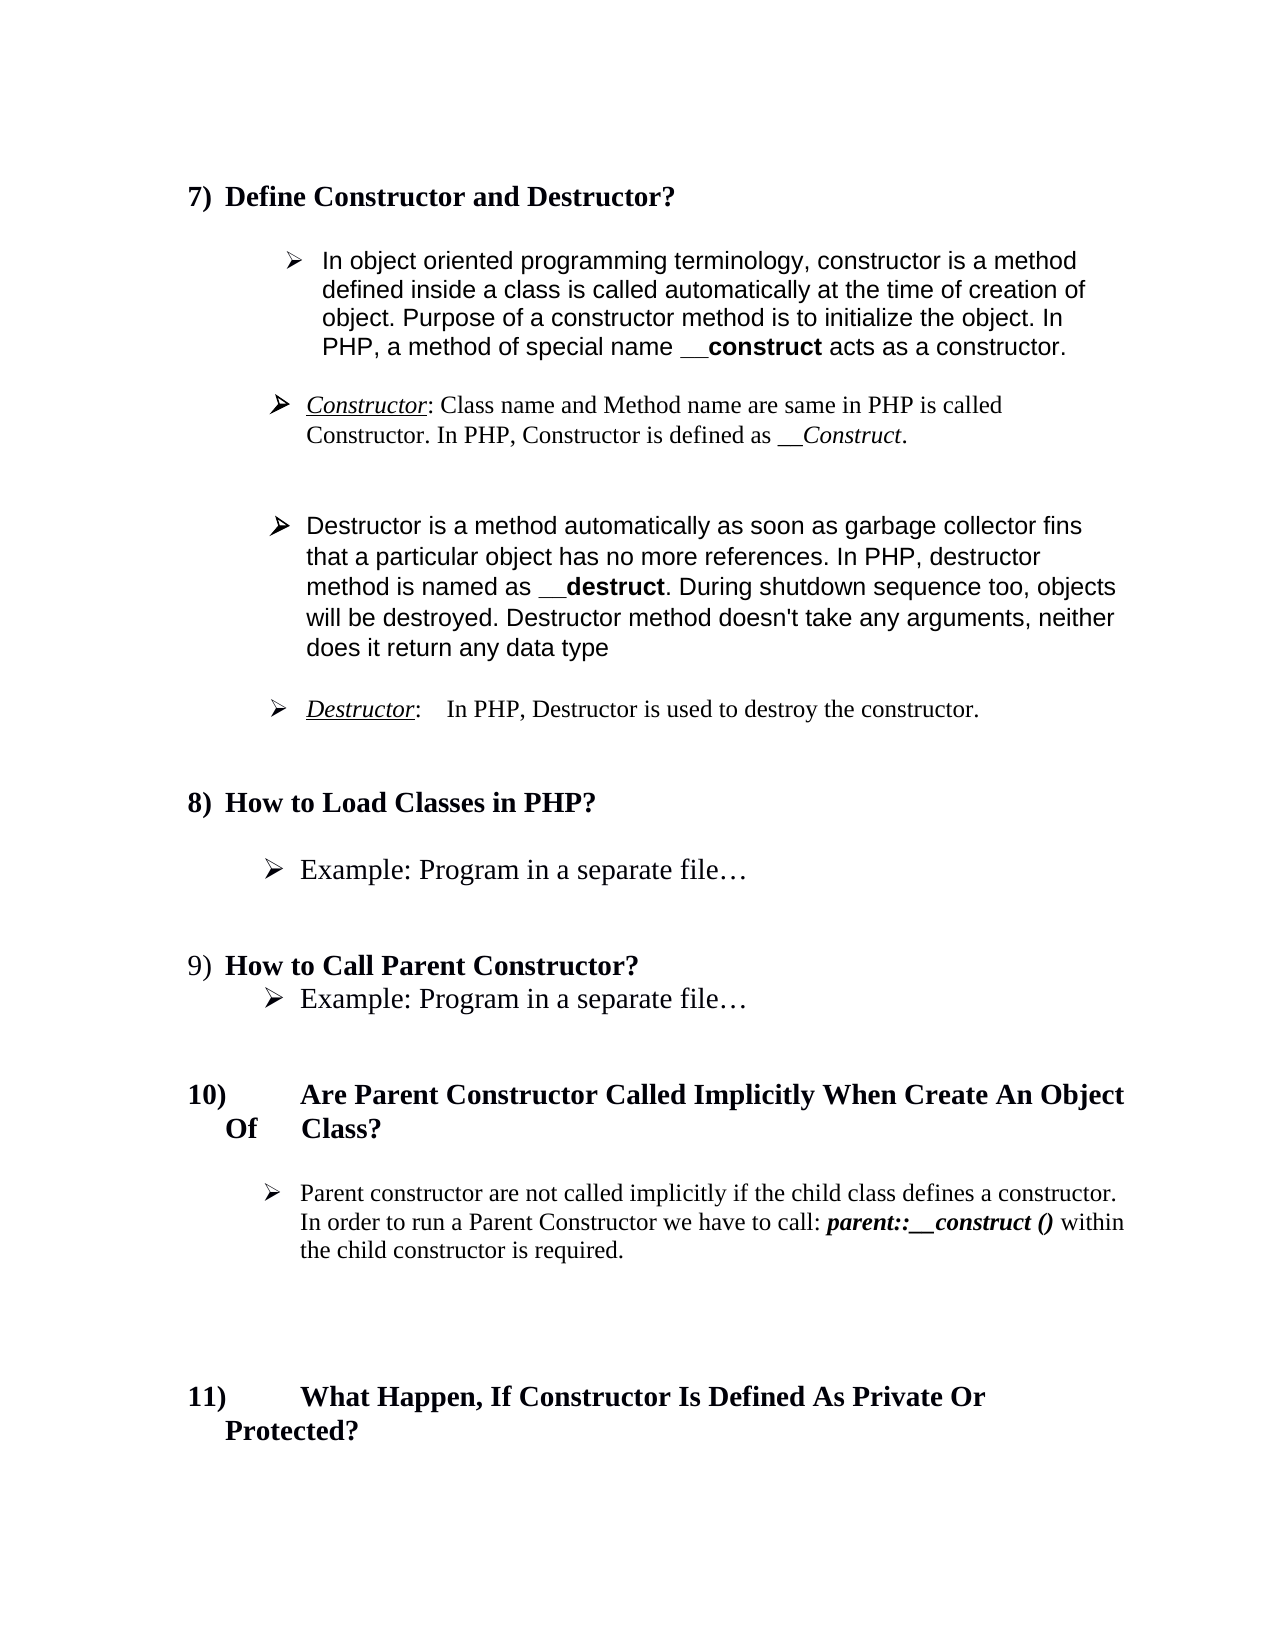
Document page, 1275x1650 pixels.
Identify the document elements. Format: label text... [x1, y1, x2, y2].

list What Happen, If Constructor Is Defined As Private Or Protected? [187, 1379, 1125, 1446]
list Parent constructor are not called implicitly if the child class defines a constructor. In order to run a Parent Constructor we have to call: parent::__construct () within the child constructor is required. [262, 1178, 1125, 1264]
list How to Load Classes in PHP? [187, 785, 1125, 818]
list Destructor: In PHP, Destructor is used to destroy the constructor. [269, 694, 1125, 723]
list Define Constructor and Destructor? [187, 179, 1125, 212]
list Constructor: Class name and Method name are same in PHP is called Constructor. In PHP, Constructor is defined as __Construct. [269, 390, 1125, 449]
list In object oriented programming terminology, constructor is a method defined inside a class is called automatically at the time of creation of object. Purpose of a constructor method is to initialize the object. In PHP, a method of special name __construct acts as a constructor. [284, 246, 1125, 361]
list Are Parent Constructor Called Implicitly When Create An Object Of Class? [187, 1077, 1125, 1144]
list Destructor is a method automatically as soon as garbage collector fins that a particular object has no more references. In PHP, destructor method is named as __destruct. During shutdown sequence too, objects will be destroyed. Destructor method doesn't take any arguments, neither does it return any data type [269, 511, 1125, 662]
list Example: Program in a separate file… [262, 982, 1125, 1015]
list Example: Program in a separate file… [262, 852, 1125, 886]
list How to Call Parent Constructor? [187, 948, 1125, 982]
